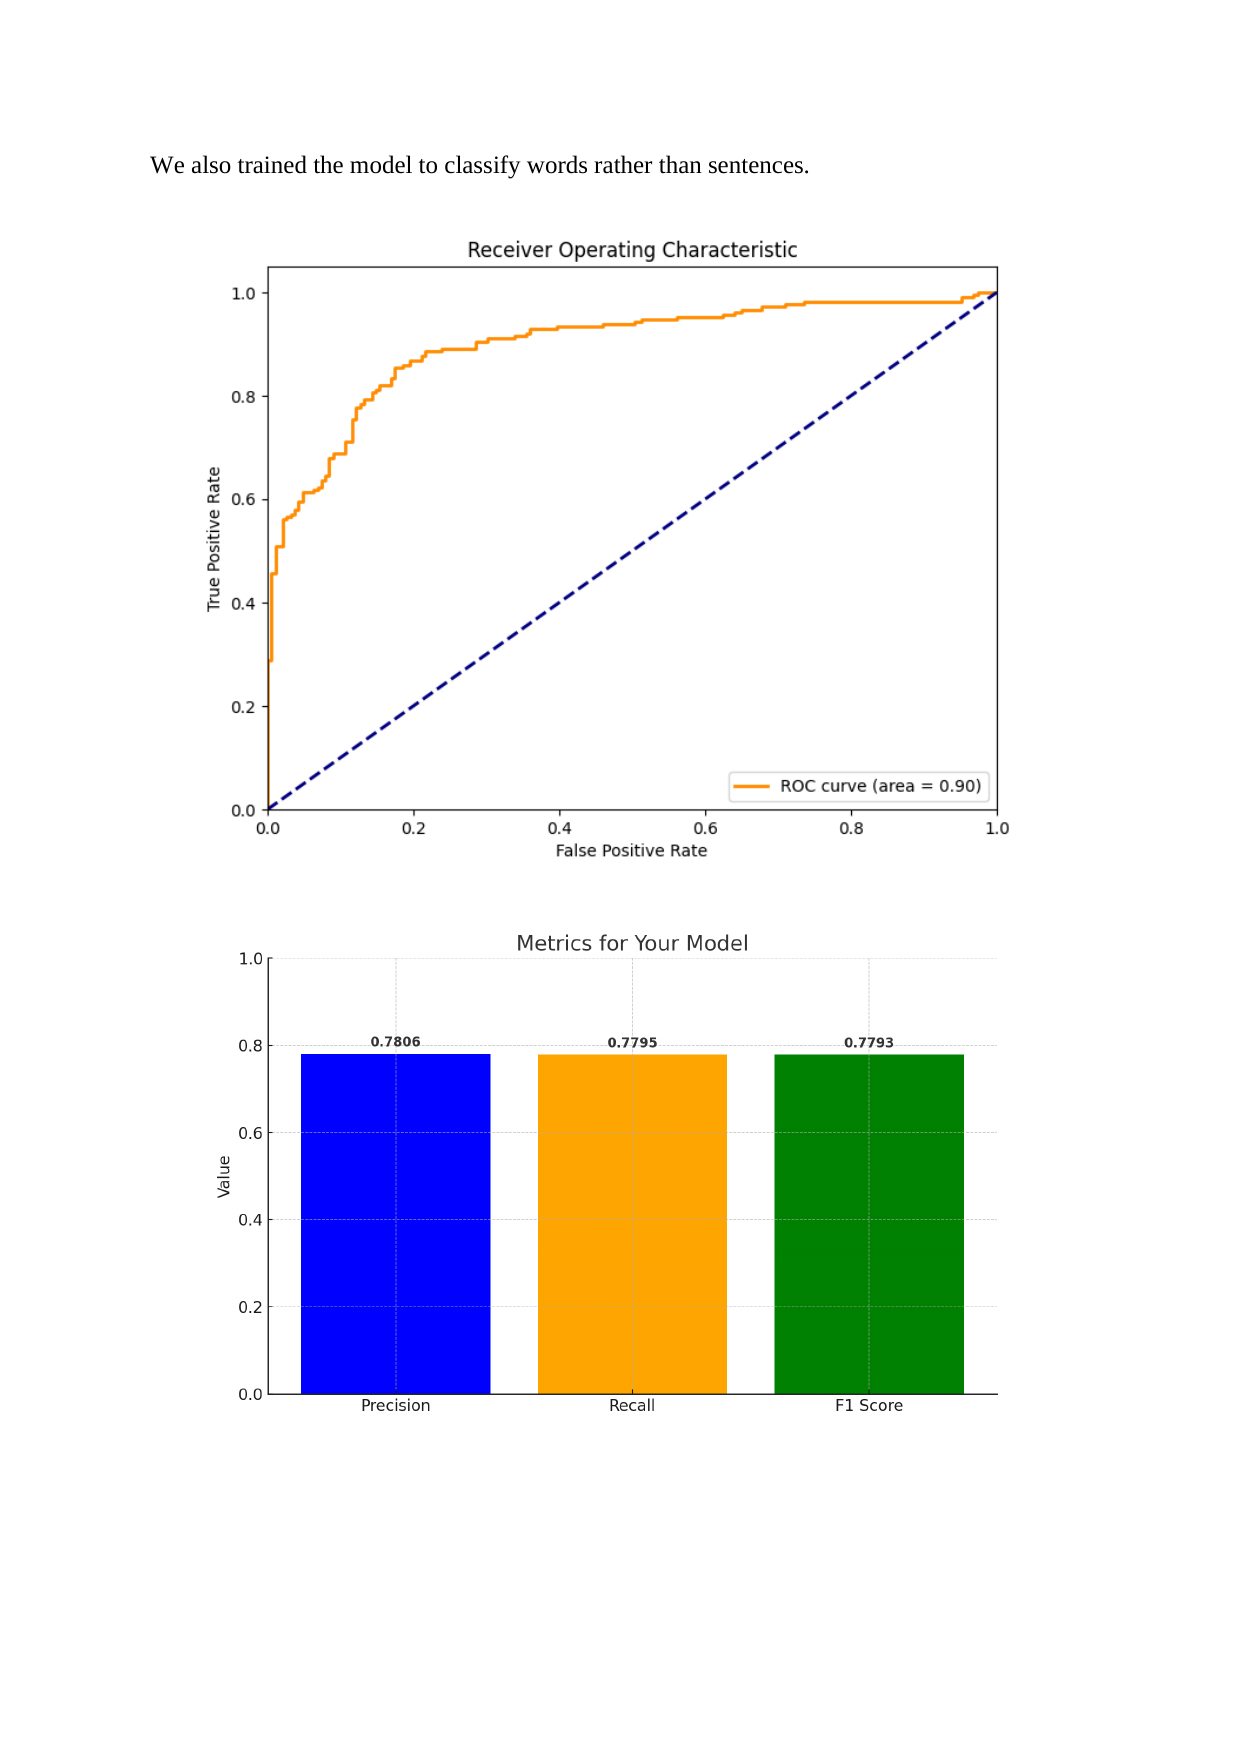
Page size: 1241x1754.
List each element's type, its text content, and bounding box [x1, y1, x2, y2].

text We also trained the model to classify words rather than sentences. [150, 150, 1090, 182]
picture [150, 890, 1091, 1456]
picture [150, 182, 1091, 887]
